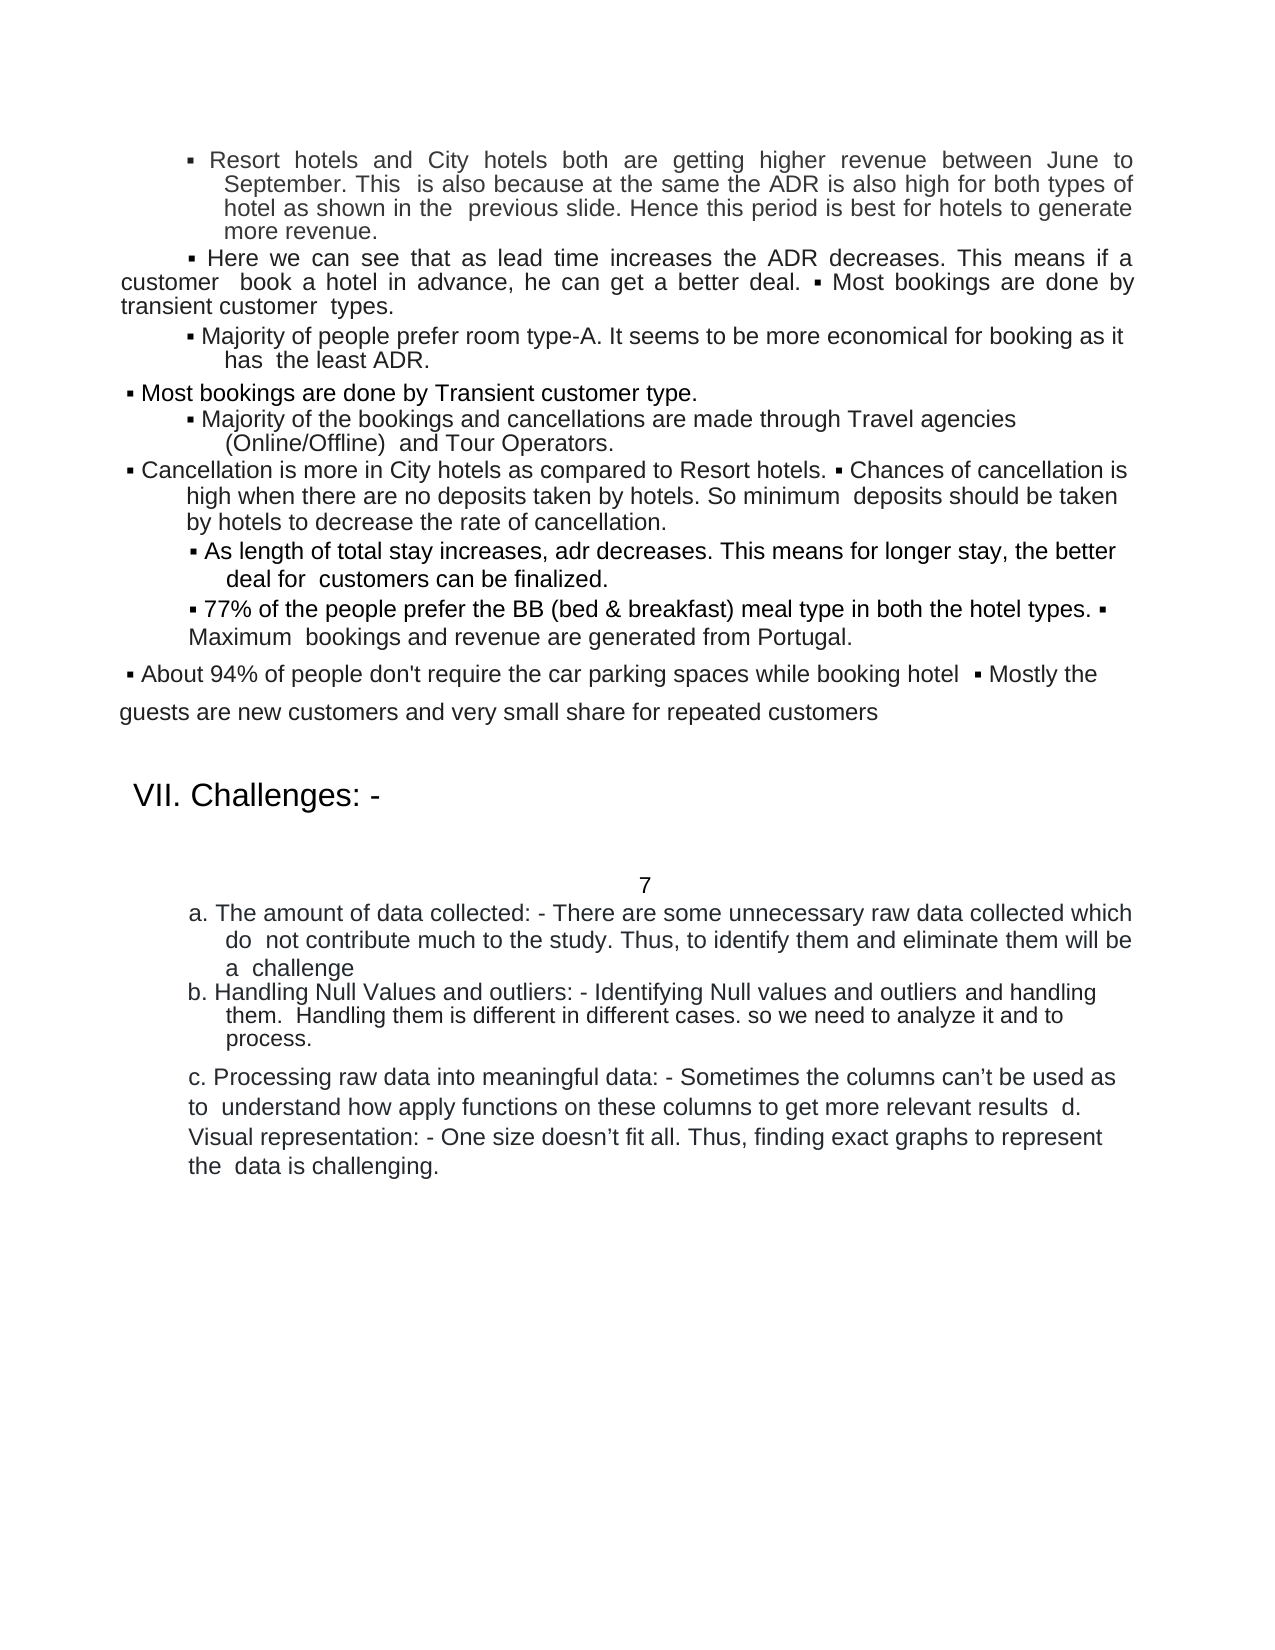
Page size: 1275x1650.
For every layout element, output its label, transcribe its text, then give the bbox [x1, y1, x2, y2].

text ▪ Here we can see that as lead time increases the ADR decreases. This means if a customer book a hotel in advance, he can get a better deal. ▪ Most bookings are done by transient customer types. [121, 247, 1135, 320]
text ▪ 77% of the people prefer the BB (bed & breakfast) meal type in both the hotel types. ▪ Maximum bookings and revenue are generated from Portugal. [188, 595, 1154, 650]
text ▪ Majority of the bookings and cancellations are made through Travel agencies (Online/Offline) and Tour Operators. [186, 408, 1134, 456]
text ▪ Most bookings are done by Transient customer type. [119, 379, 1154, 406]
text ▪ Majority of people prefer room type-A. It seems to be more economical for booking as it has the least ADR. [186, 325, 1134, 373]
text c. Processing raw data into meaningful data: - Sometimes the columns can’t be used as to understand how apply functions on these columns to get more relevant results d. Visual representation: - One size doesn’t fit all. Thus, finding exact graphs to represent the data is challenging. [188, 1063, 1134, 1180]
text a. The amount of data collected: - There are some unnecessary raw data collected which do not contribute much to the study. Thus, to identify them and eliminate them will be a challenge [188, 899, 1134, 982]
text ▪ Cancellation is more in City hotels as compared to Resort hotels. ▪ Chances of cancellation is high when there are no deposits taken by hotels. So minimum deposits should be taken by hotels to decrease the rate of cancellation. [119, 457, 1134, 536]
text ▪ About 94% of people don't require the car parking spaces while booking hotel ▪ Mostly the guests are new customers and very small share for repeated customers [119, 660, 1148, 725]
text ▪ Resort hotels and City hotels both are getting higher revenue between June to September. This is also because at the same the ADR is also high for both types of hotel as shown in the previous slide. Hence this period is best for hotels to generate more revenue. [186, 150, 1135, 245]
text VII. Challenges: - [133, 776, 1154, 813]
text ▪ As length of total stay increases, adr decreases. This means for longer stay, the better deal for customers can be finalized. [189, 537, 1153, 592]
text b. Handling Null Values and outliers: - Identifying Null values and outliers and handling them. Handling them is different in different cases. so we need to analyze it and to process. [187, 982, 1134, 1052]
text 7 [118, 872, 651, 899]
